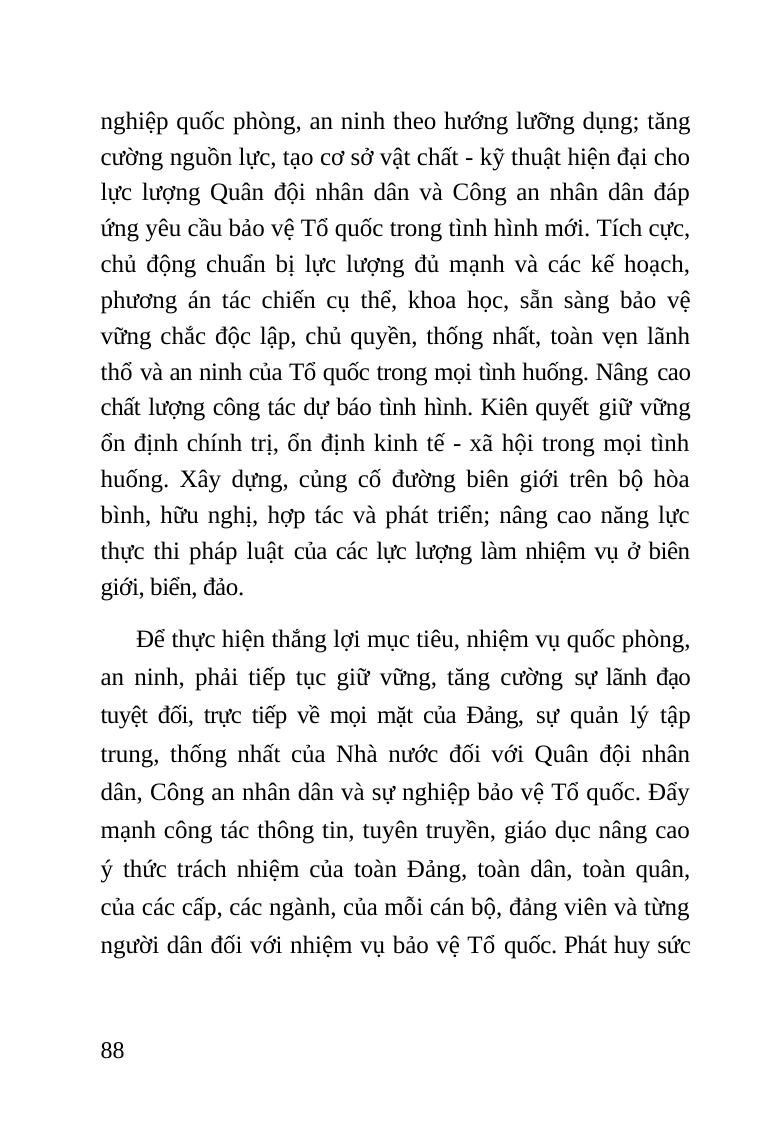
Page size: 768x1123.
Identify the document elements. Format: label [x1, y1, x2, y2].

text [100, 100, 691, 602]
text [100, 617, 691, 962]
